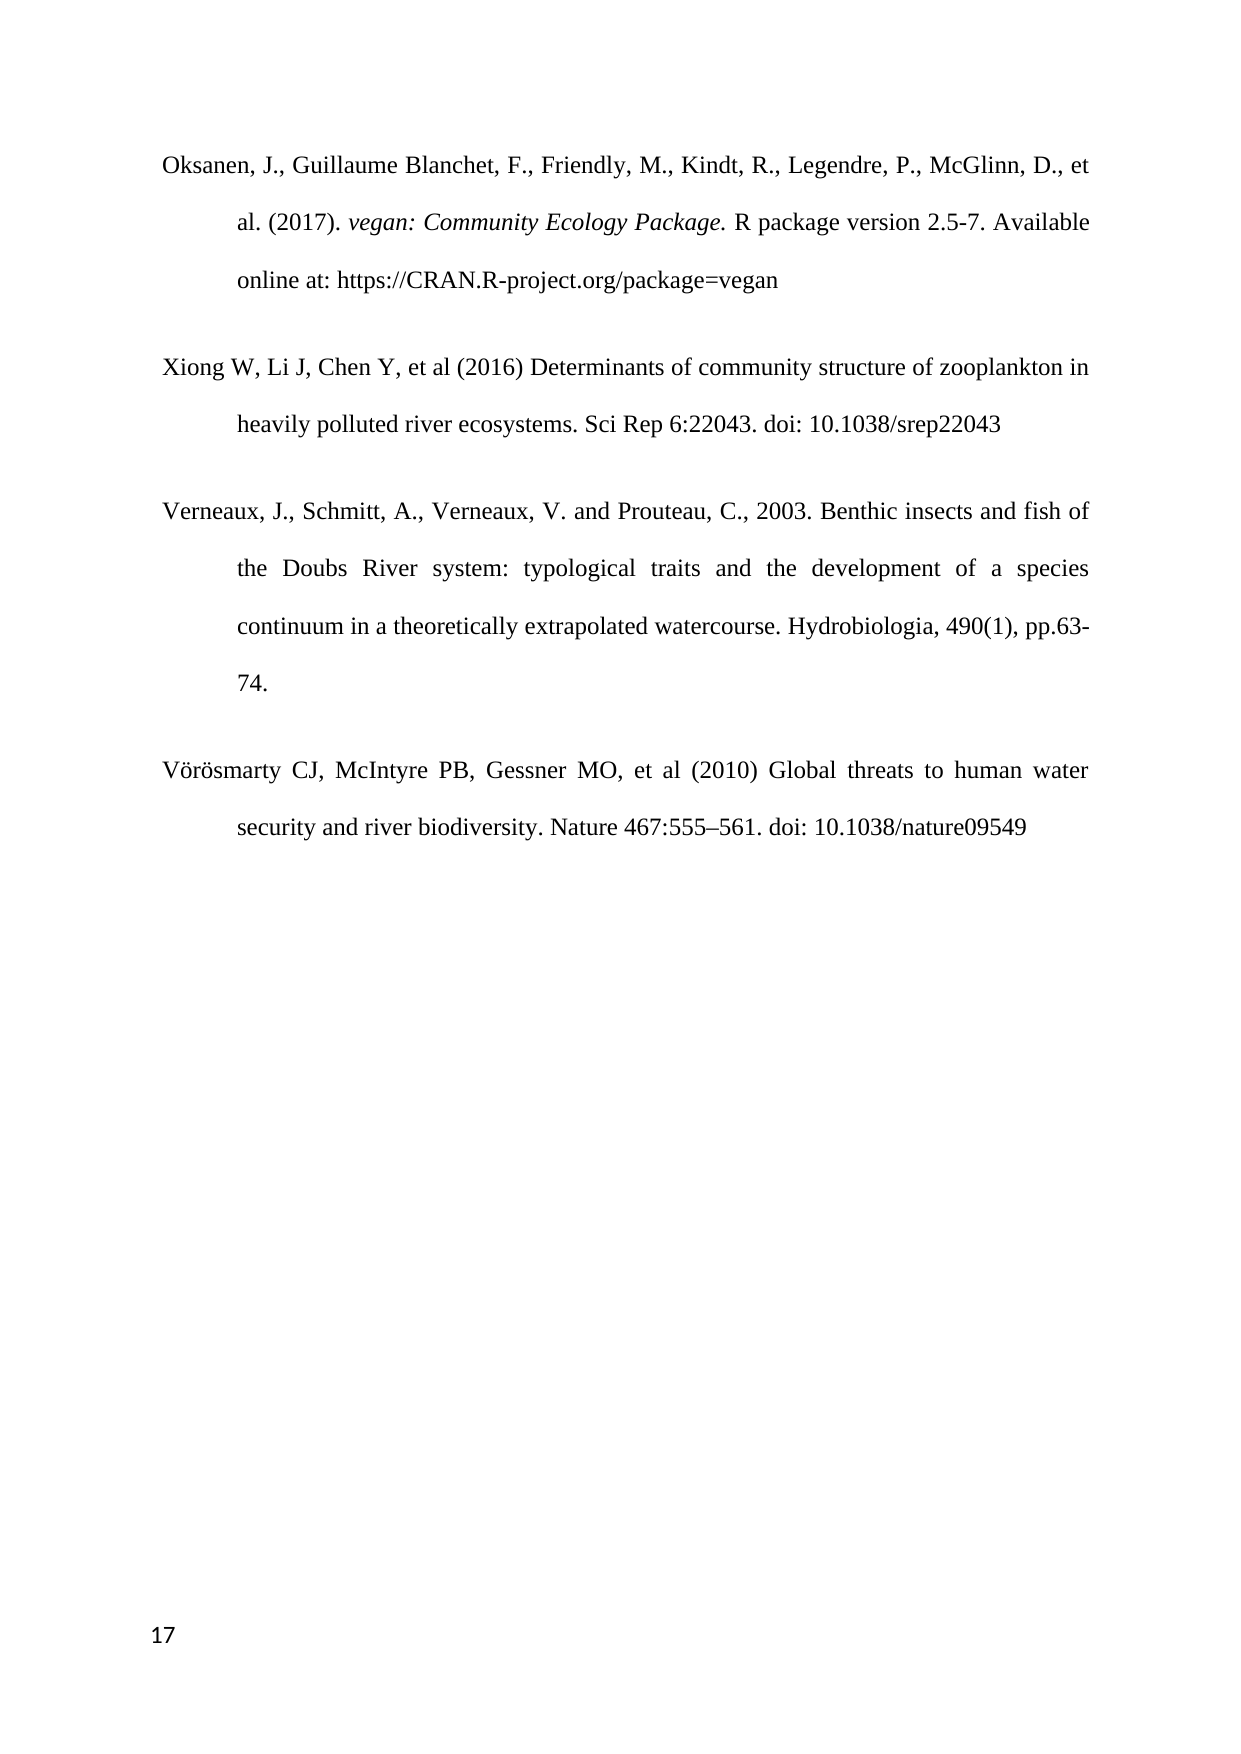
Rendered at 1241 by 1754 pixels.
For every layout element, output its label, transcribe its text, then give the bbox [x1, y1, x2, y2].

text Oksanen, J., Guillaume Blanchet, F., Friendly, M., Kindt, R., Legendre, P., McGlinn, D., et al. (2017). vegan: Community Ecology Package. R package version 2.5-7. Available online at: https://CRAN.R-project.org/package=vegan [162, 150, 1090, 294]
text Vörösmarty CJ, McIntyre PB, Gessner MO, et al (2010) Global threats to human water security and river biodiversity. Nature 467:555–561. doi: 10.1038/nature09549 [162, 755, 1090, 841]
text Verneaux, J., Schmitt, A., Verneaux, V. and Prouteau, C., 2003. Benthic insects and fish of the Doubs River system: typological traits and the development of a species continuum in a theoretically extrapolated watercourse. Hydrobiologia, 490(1), pp.63-74. [162, 496, 1090, 697]
text Xiong W, Li J, Chen Y, et al (2016) Determinants of community structure of zooplankton in heavily polluted river ecosystems. Sci Rep 6:22043. doi: 10.1038/srep22043 [162, 352, 1090, 438]
